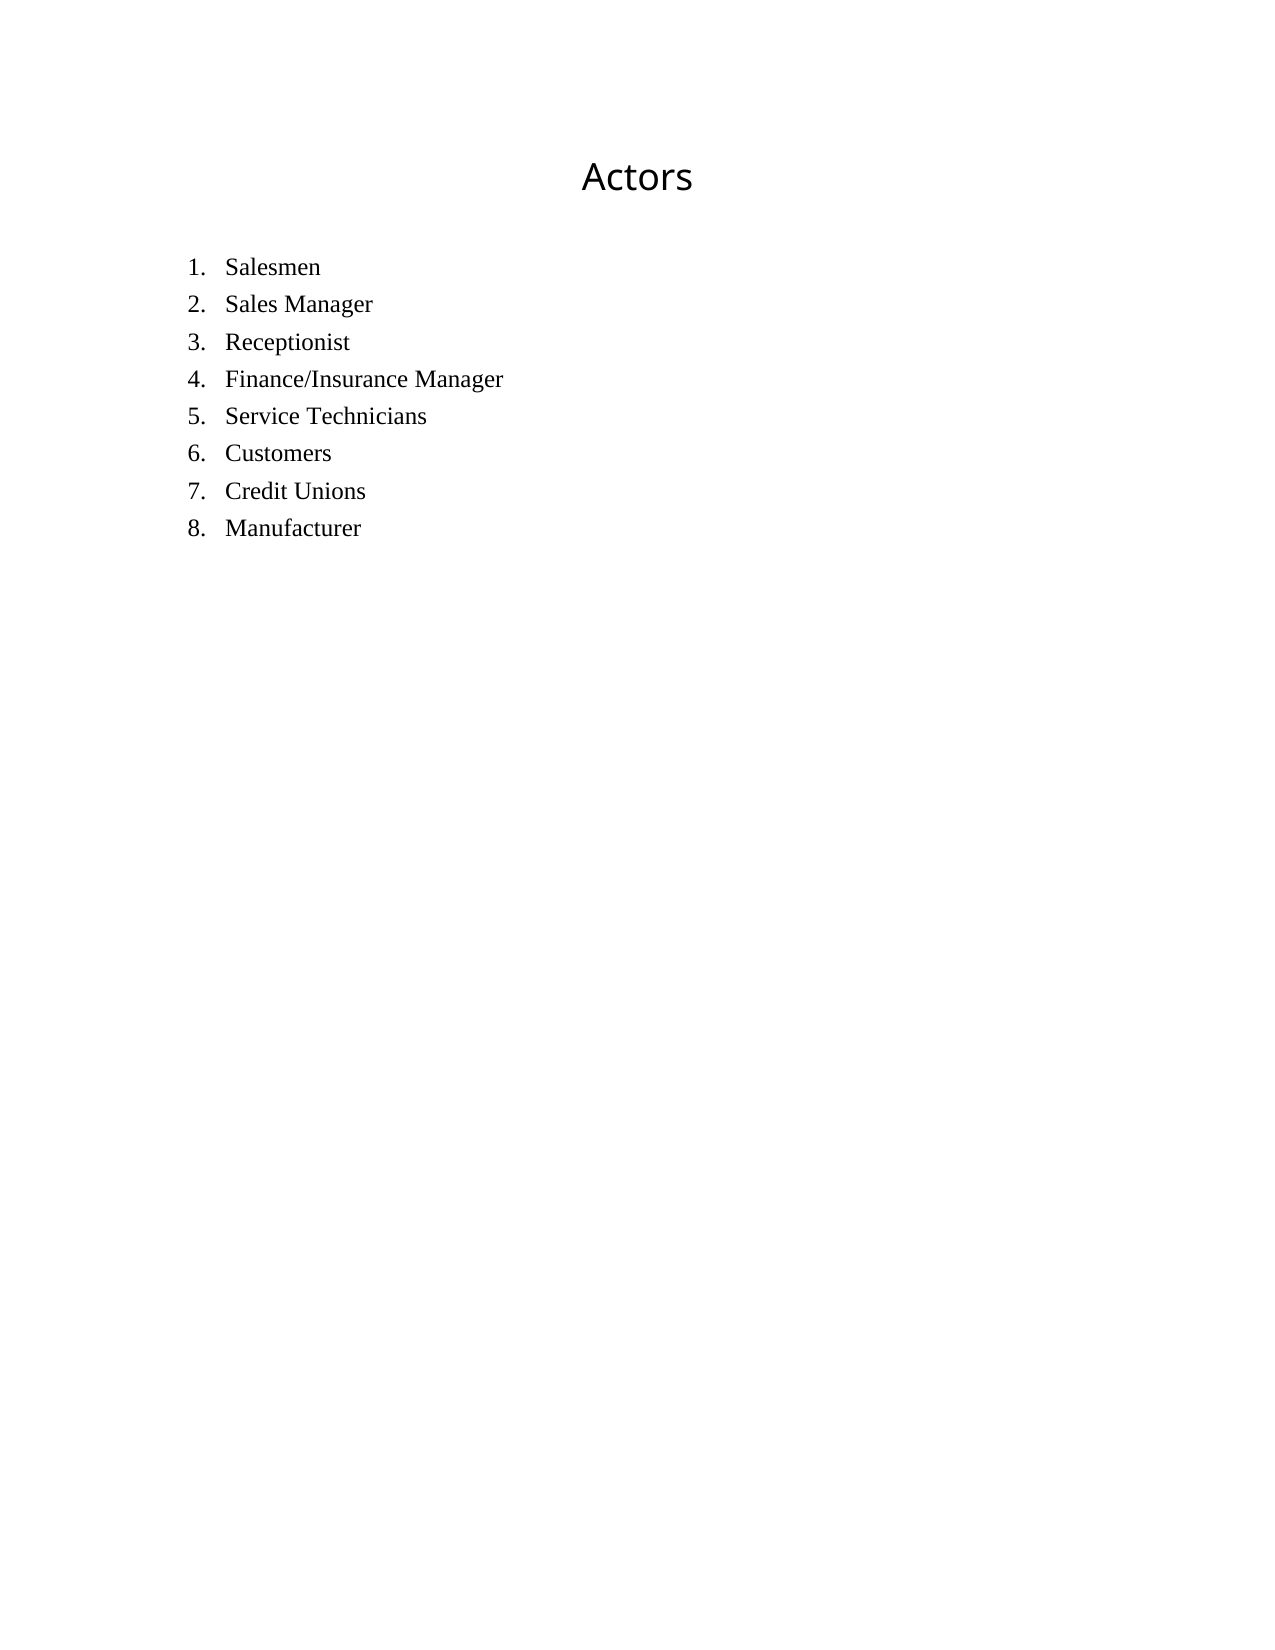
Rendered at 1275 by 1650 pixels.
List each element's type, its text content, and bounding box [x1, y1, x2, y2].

list Customers [187, 438, 1125, 467]
list Salesmen [187, 252, 1125, 281]
list Credit Unions [187, 476, 1125, 504]
list Sales Manager [187, 289, 1125, 318]
list Receptionist [187, 327, 1125, 355]
list Service Technicians [187, 401, 1125, 430]
list Manufacturer [187, 513, 1125, 542]
subtitle Actors [150, 150, 1125, 201]
list Finance/Insurance Manager [187, 364, 1125, 393]
